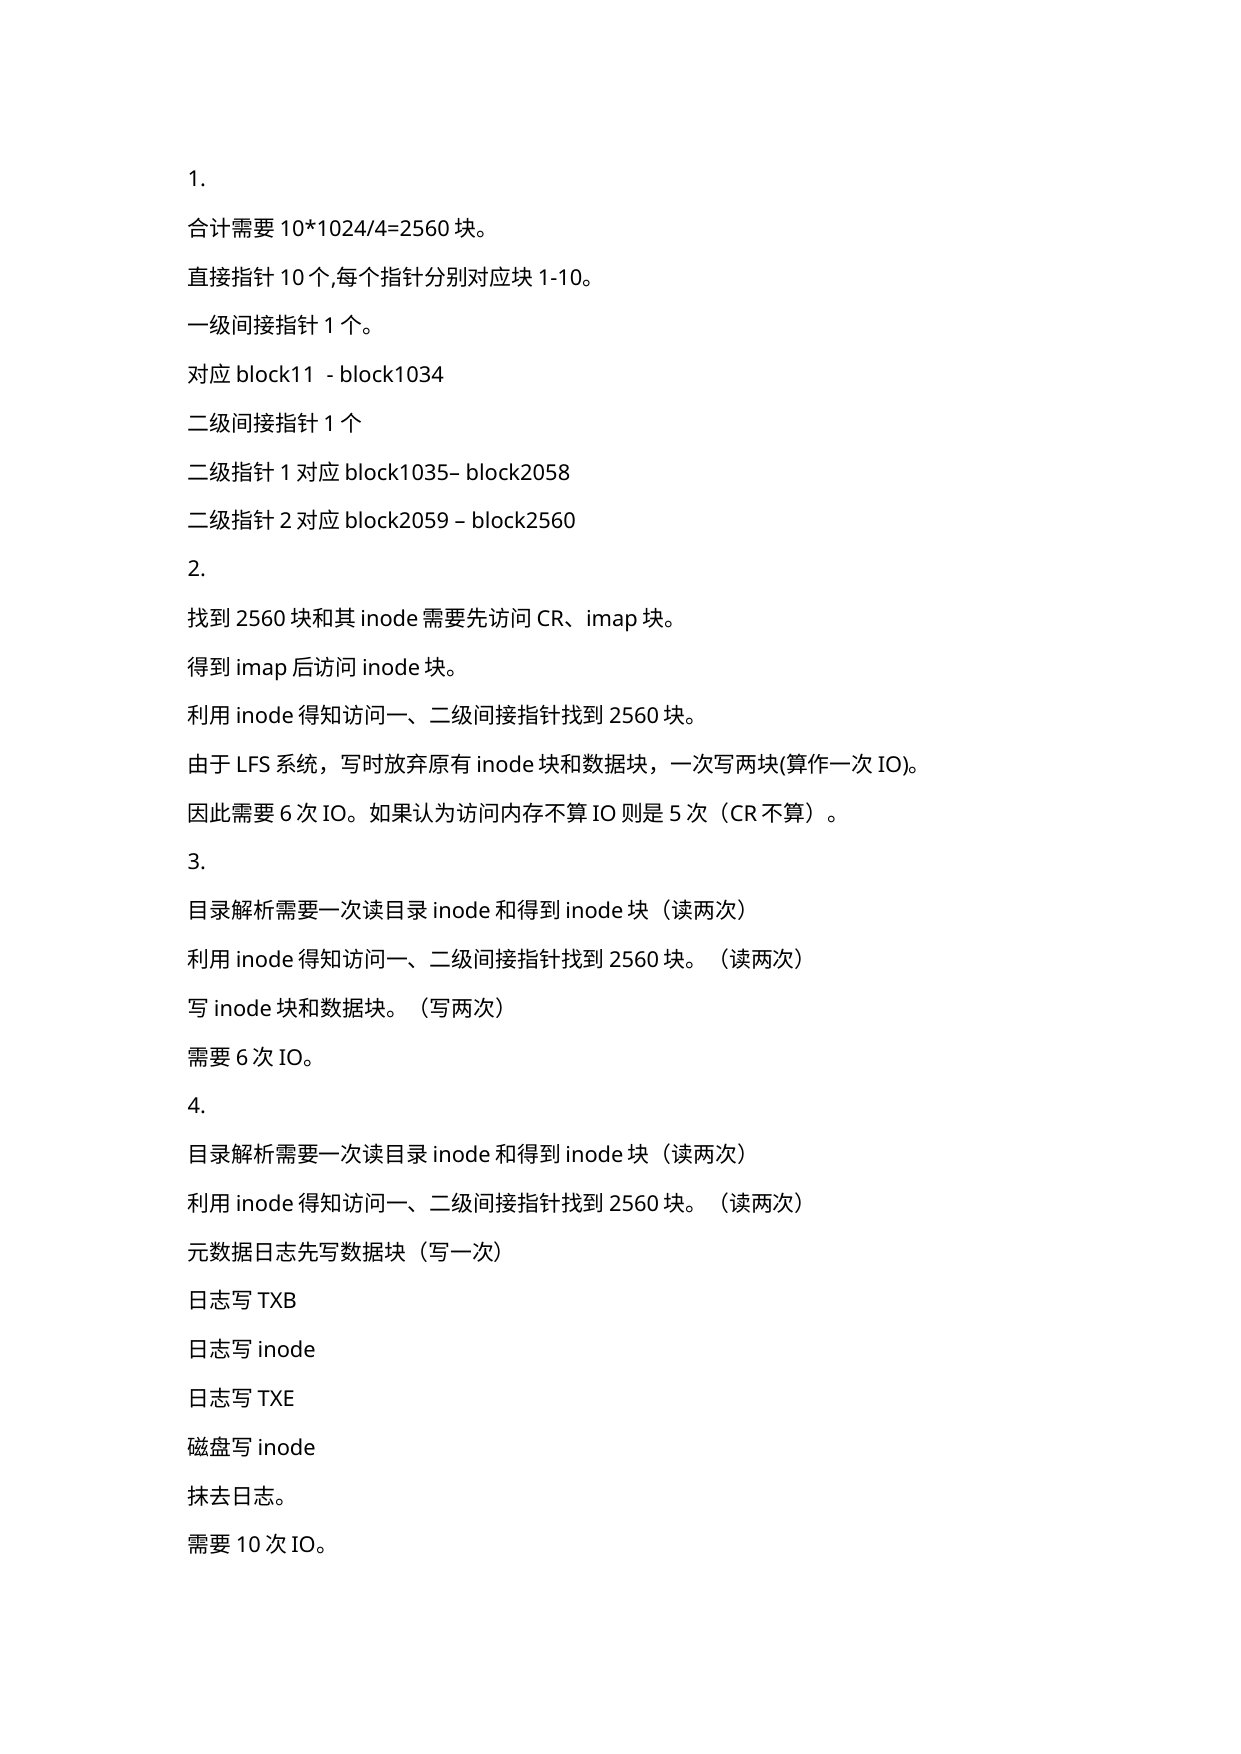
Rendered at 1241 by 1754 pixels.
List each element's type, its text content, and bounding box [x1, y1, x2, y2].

text 日志写TXB [187, 1283, 1053, 1316]
text 日志写inode [187, 1332, 1053, 1364]
text 一级间接指针1个。 [187, 308, 1053, 341]
text 二级间接指针1个 [187, 406, 1053, 438]
text 抹去日志。 [187, 1478, 1053, 1511]
text 目录解析需要一次读目录inode和得到inode块（读两次） [187, 893, 1053, 926]
text 写inode块和数据块。（写两次） [187, 991, 1053, 1023]
text 日志写TXE [187, 1381, 1053, 1413]
text 4. [187, 1088, 1053, 1121]
text 由于LFS系统，写时放弃原有inode块和数据块，一次写两块(算作一次IO)。 [187, 747, 1053, 779]
text 得到imap后访问inode块。 [187, 649, 1053, 682]
text 3. [187, 844, 1053, 877]
text 2. [187, 552, 1053, 584]
text 元数据日志先写数据块（写一次） [187, 1234, 1053, 1267]
text 直接指针10个,每个指针分别对应块1-10。 [187, 259, 1053, 292]
text 需要6次IO。 [187, 1039, 1053, 1072]
text 二级指针2对应block2059 – block2560 [187, 503, 1053, 536]
text 1. [187, 162, 1053, 194]
text 利用inode得知访问一、二级间接指针找到2560块。（读两次） [187, 1186, 1053, 1218]
text 需要10次IO。 [187, 1527, 1053, 1559]
text 利用inode得知访问一、二级间接指针找到2560块。（读两次） [187, 942, 1053, 974]
text 对应block11 - block1034 [187, 357, 1053, 389]
text 找到2560块和其inode需要先访问CR、imap块。 [187, 601, 1053, 633]
text 目录解析需要一次读目录inode和得到inode块（读两次） [187, 1137, 1053, 1169]
text 因此需要6次IO。如果认为访问内存不算IO则是5次（CR不算）。 [187, 796, 1053, 828]
text 二级指针1对应block1035– block2058 [187, 454, 1053, 487]
text 合计需要10*1024/4=2560块。 [187, 211, 1053, 243]
text 利用inode得知访问一、二级间接指针找到2560块。 [187, 698, 1053, 731]
text 磁盘写inode [187, 1429, 1053, 1462]
